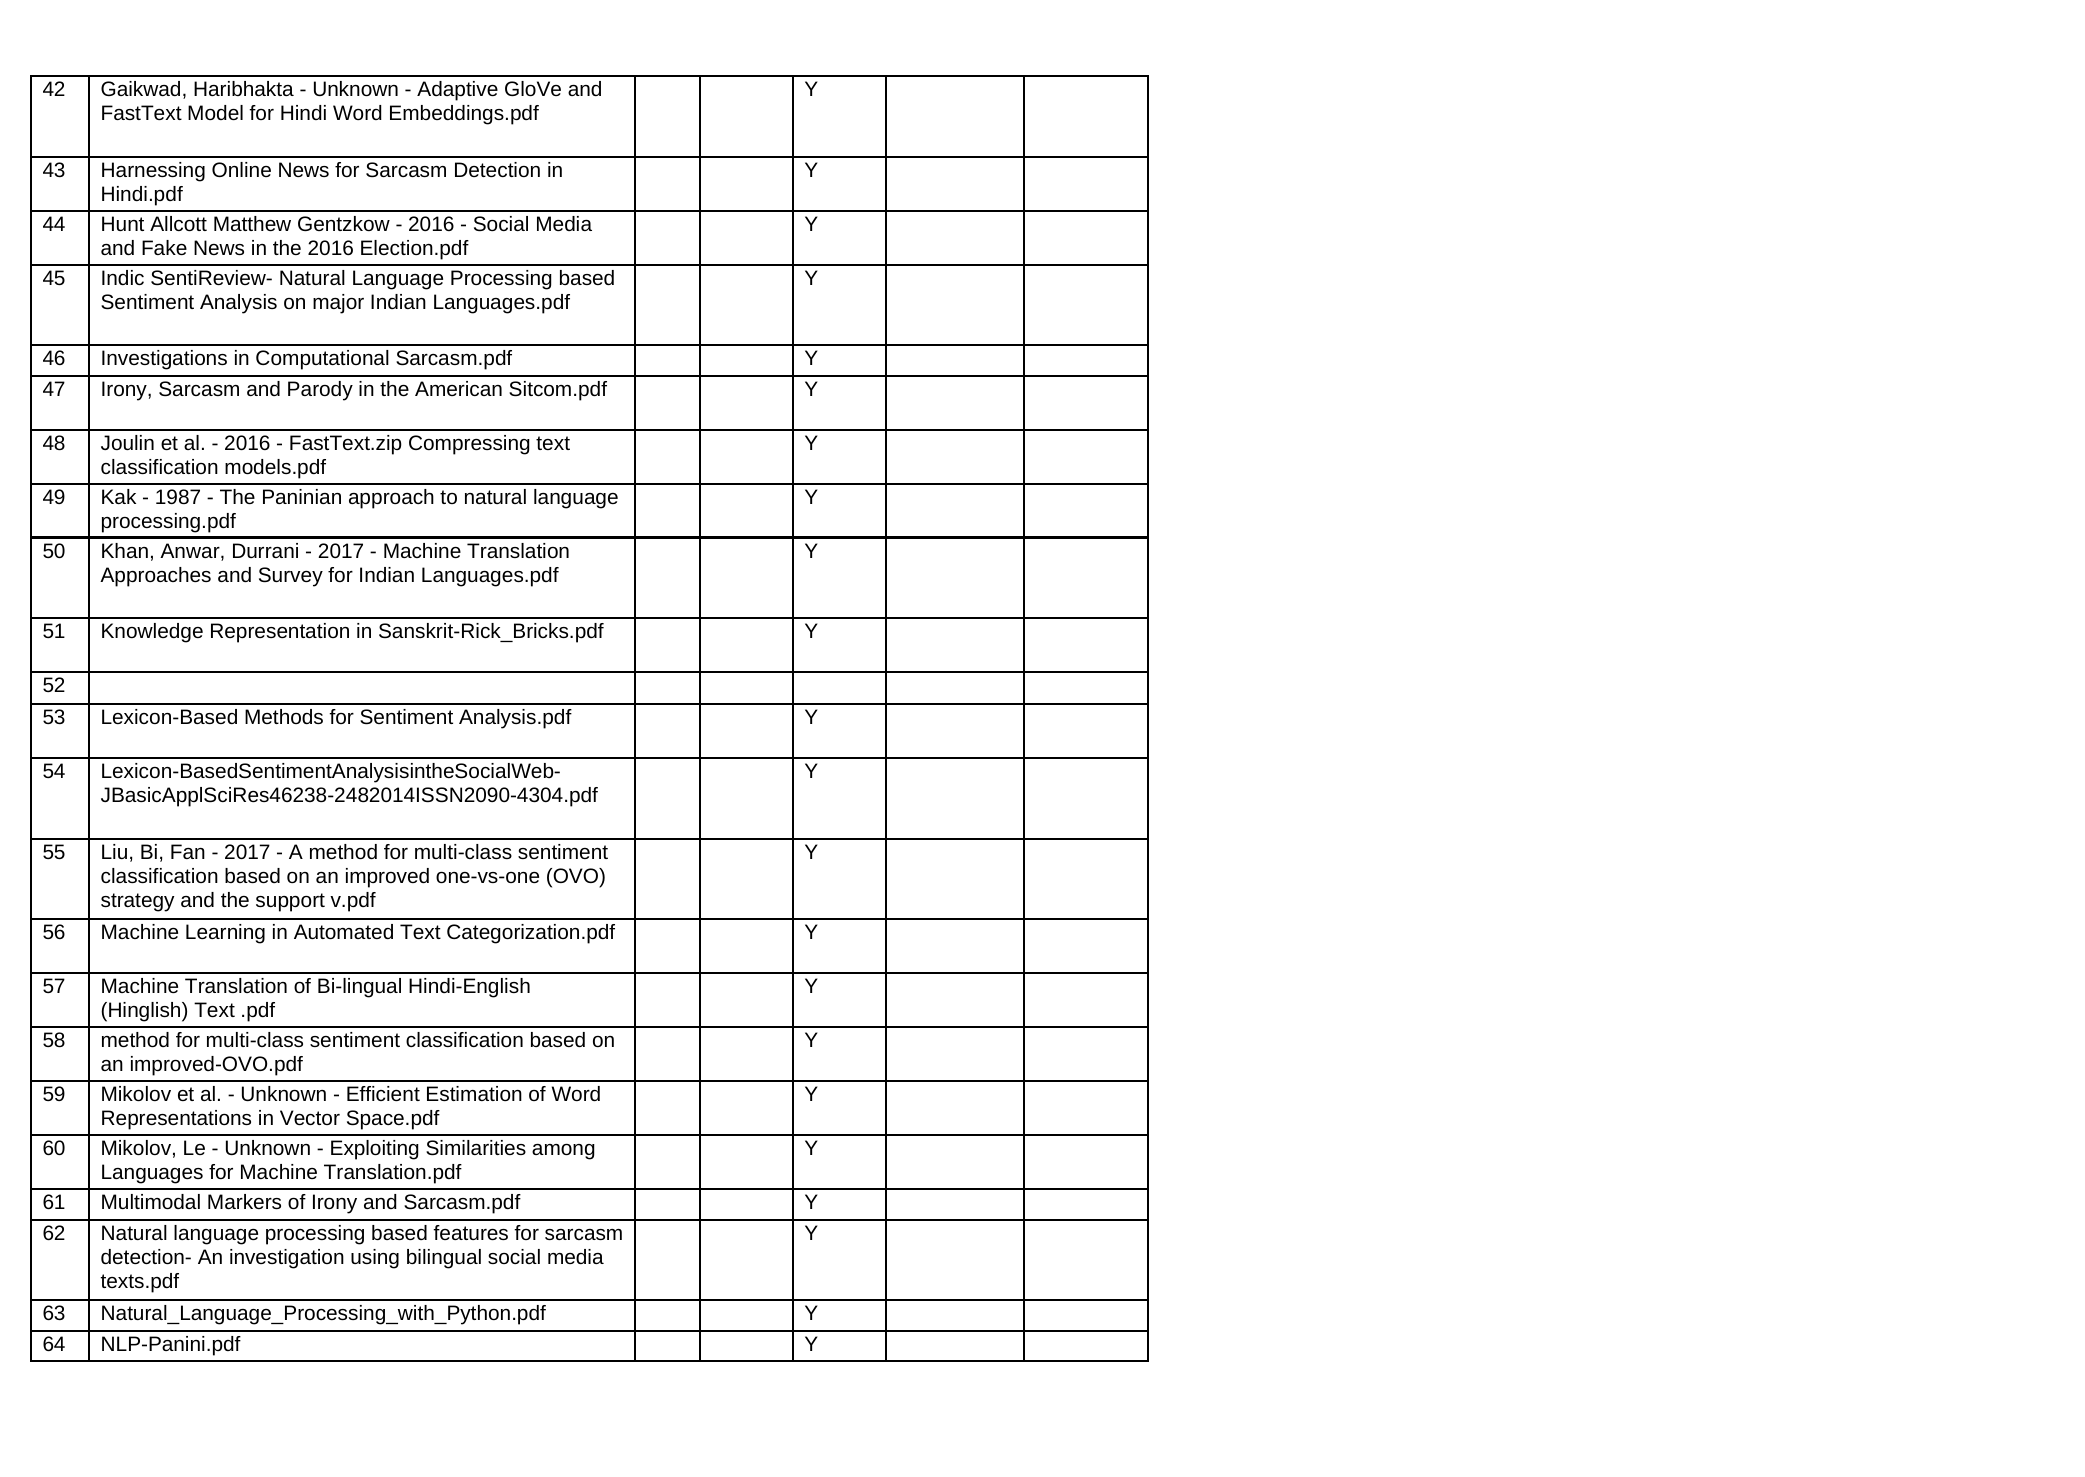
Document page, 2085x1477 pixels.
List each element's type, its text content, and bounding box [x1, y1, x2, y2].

table_cell 50 [32, 539, 88, 617]
table_cell Y [794, 1082, 885, 1134]
table_cell method for multi-class sentiment classification based on an improved-OVO.pdf [90, 1028, 634, 1080]
table_cell [636, 920, 699, 972]
table_cell Hunt Allcott Matthew Gentzkow - 2016 - Social Media and Fake News in the 2016 Election.pdf [90, 212, 634, 263]
table_cell 51 [32, 619, 88, 671]
table_cell [701, 212, 792, 263]
table_cell [887, 1332, 1023, 1360]
table_cell [701, 1028, 792, 1080]
table_cell Y [794, 1190, 885, 1218]
table_cell [887, 673, 1023, 703]
table_cell Natural_Language_Processing_with_Python.pdf [90, 1301, 634, 1329]
table_cell [701, 920, 792, 972]
table_cell 60 [32, 1136, 88, 1188]
table_cell [636, 974, 699, 1026]
table_cell Lexicon-BasedSentimentAnalysisintheSocialWeb-JBasicApplSciRes46238-2482014ISSN2090-4304.pdf [90, 759, 634, 838]
table_cell [636, 840, 699, 918]
table_cell [887, 1221, 1023, 1299]
table_cell Y [794, 1136, 885, 1188]
table_cell [636, 77, 699, 156]
table_cell 62 [32, 1221, 88, 1299]
table_cell [1025, 619, 1147, 671]
table_cell [636, 539, 699, 617]
table_cell [887, 431, 1023, 482]
table_cell [1025, 346, 1147, 374]
table_cell [701, 1136, 792, 1188]
table_cell [1025, 759, 1147, 838]
table_cell [1025, 77, 1147, 156]
table_cell 56 [32, 920, 88, 972]
table_cell 61 [32, 1190, 88, 1218]
table_cell Y [794, 77, 885, 156]
table_cell 58 [32, 1028, 88, 1080]
table_cell [701, 266, 792, 344]
table_cell [636, 377, 699, 428]
table_cell [636, 1332, 699, 1360]
table_cell [1025, 158, 1147, 209]
table_cell [701, 1221, 792, 1299]
table_cell Y [794, 1332, 885, 1360]
table_cell [1025, 840, 1147, 918]
table_cell Y [794, 158, 885, 209]
table_cell [887, 266, 1023, 344]
table_cell 47 [32, 377, 88, 428]
table_cell Natural language processing based features for sarcasm detection- An investigation using bilingual social media texts.pdf [90, 1221, 634, 1299]
table_cell [1025, 539, 1147, 617]
table_cell [887, 619, 1023, 671]
table_cell [887, 485, 1023, 536]
table_cell [701, 431, 792, 482]
table_cell [636, 705, 699, 757]
table_cell [701, 1332, 792, 1360]
table_cell 44 [32, 212, 88, 263]
table_cell [636, 1136, 699, 1188]
table_cell [90, 673, 634, 703]
table_cell 46 [32, 346, 88, 374]
table_cell 63 [32, 1301, 88, 1329]
table_cell Y [794, 920, 885, 972]
table_cell [636, 212, 699, 263]
table_cell Khan, Anwar, Durrani - 2017 - Machine Translation Approaches and Survey for Indian Languages.pdf [90, 539, 634, 617]
table_cell [887, 158, 1023, 209]
table_cell [636, 266, 699, 344]
table_cell [887, 920, 1023, 972]
table_cell Y [794, 377, 885, 428]
table_cell Multimodal Markers of Irony and Sarcasm.pdf [90, 1190, 634, 1218]
table_cell Y [794, 212, 885, 263]
table_cell [887, 1028, 1023, 1080]
table_cell Y [794, 1028, 885, 1080]
table_cell [701, 1301, 792, 1329]
table_cell [1025, 212, 1147, 263]
table_cell 54 [32, 759, 88, 838]
table_cell [701, 485, 792, 536]
table_cell Investigations in Computational Sarcasm.pdf [90, 346, 634, 374]
table_cell [1025, 673, 1147, 703]
table_cell [701, 1082, 792, 1134]
table_cell [1025, 1332, 1147, 1360]
table_cell [1025, 1221, 1147, 1299]
table_cell Harnessing Online News for Sarcasm Detection in Hindi.pdf [90, 158, 634, 209]
table_cell [701, 673, 792, 703]
table_cell [701, 619, 792, 671]
table_cell [636, 485, 699, 536]
table_cell [636, 431, 699, 482]
table_cell 55 [32, 840, 88, 918]
table_cell [1025, 705, 1147, 757]
table_cell Y [794, 346, 885, 374]
table_cell [887, 212, 1023, 263]
table_cell [1025, 485, 1147, 536]
table_cell [636, 1028, 699, 1080]
table_cell [887, 77, 1023, 156]
table_cell Lexicon-Based Methods for Sentiment Analysis.pdf [90, 705, 634, 757]
table_cell [794, 673, 885, 703]
table_cell Machine Learning in Automated Text Categorization.pdf [90, 920, 634, 972]
table_cell [636, 619, 699, 671]
table_cell [887, 1190, 1023, 1218]
table_cell Y [794, 485, 885, 536]
table_cell [887, 1301, 1023, 1329]
table_cell [1025, 431, 1147, 482]
table_cell [636, 158, 699, 209]
table_cell [636, 346, 699, 374]
table_cell 64 [32, 1332, 88, 1360]
table_cell Machine Translation of Bi-lingual Hindi-English (Hinglish) Text .pdf [90, 974, 634, 1026]
table_cell [701, 377, 792, 428]
table_cell Mikolov, Le - Unknown - Exploiting Similarities among Languages for Machine Translation.pdf [90, 1136, 634, 1188]
table_cell Indic SentiReview- Natural Language Processing based Sentiment Analysis on major Indian Languages.pdf [90, 266, 634, 344]
table_cell Y [794, 431, 885, 482]
table_cell [701, 759, 792, 838]
table_cell [636, 759, 699, 838]
table_cell [701, 77, 792, 156]
table_cell [701, 974, 792, 1026]
table_cell [701, 840, 792, 918]
table_cell [887, 377, 1023, 428]
table_cell 45 [32, 266, 88, 344]
table_cell [1025, 377, 1147, 428]
table_cell [887, 539, 1023, 617]
table_cell [636, 1301, 699, 1329]
table_cell [1025, 1190, 1147, 1218]
table_cell Gaikwad, Haribhakta - Unknown - Adaptive GloVe and FastText Model for Hindi Word Embeddings.pdf [90, 77, 634, 156]
table_cell [887, 759, 1023, 838]
table_cell 42 [32, 77, 88, 156]
table_cell [636, 1082, 699, 1134]
table_cell Y [794, 539, 885, 617]
table_cell [636, 1221, 699, 1299]
table_cell Irony, Sarcasm and Parody in the American Sitcom.pdf [90, 377, 634, 428]
table_cell [701, 158, 792, 209]
table_cell [1025, 1301, 1147, 1329]
table_cell [887, 840, 1023, 918]
table_cell NLP-Panini.pdf [90, 1332, 634, 1360]
table_cell Knowledge Representation in Sanskrit-Rick_Bricks.pdf [90, 619, 634, 671]
table_cell 52 [32, 673, 88, 703]
table_cell 59 [32, 1082, 88, 1134]
table_cell [887, 1082, 1023, 1134]
table_cell Y [794, 1221, 885, 1299]
table_cell Mikolov et al. - Unknown - Efficient Estimation of Word Representations in Vector Space.pdf [90, 1082, 634, 1134]
table_cell Y [794, 840, 885, 918]
table_cell [1025, 1082, 1147, 1134]
table_cell [1025, 920, 1147, 972]
table_cell [887, 705, 1023, 757]
table_cell 43 [32, 158, 88, 209]
table_cell Y [794, 1301, 885, 1329]
table_cell Liu, Bi, Fan - 2017 - A method for multi-class sentiment classification based on an improved one-vs-one (OVO) strategy and the support v.pdf [90, 840, 634, 918]
table_cell Y [794, 759, 885, 838]
table_cell Y [794, 619, 885, 671]
table_cell [701, 539, 792, 617]
table_cell [887, 346, 1023, 374]
table_cell [701, 346, 792, 374]
table_cell Y [794, 705, 885, 757]
table_cell 49 [32, 485, 88, 536]
table_cell [1025, 1136, 1147, 1188]
table_cell [636, 1190, 699, 1218]
table_cell [1025, 1028, 1147, 1080]
table_cell Joulin et al. - 2016 - FastText.zip Compressing text classification models.pdf [90, 431, 634, 482]
table_cell [887, 1136, 1023, 1188]
table_cell 53 [32, 705, 88, 757]
table_cell [1025, 266, 1147, 344]
table_cell [701, 705, 792, 757]
table_cell [1025, 974, 1147, 1026]
table_cell [887, 974, 1023, 1026]
table_cell 57 [32, 974, 88, 1026]
table_cell [701, 1190, 792, 1218]
table_cell Y [794, 974, 885, 1026]
table_cell Kak - 1987 - The Paninian approach to natural language processing.pdf [90, 485, 634, 536]
table_cell [636, 673, 699, 703]
table_cell 48 [32, 431, 88, 482]
table_cell Y [794, 266, 885, 344]
